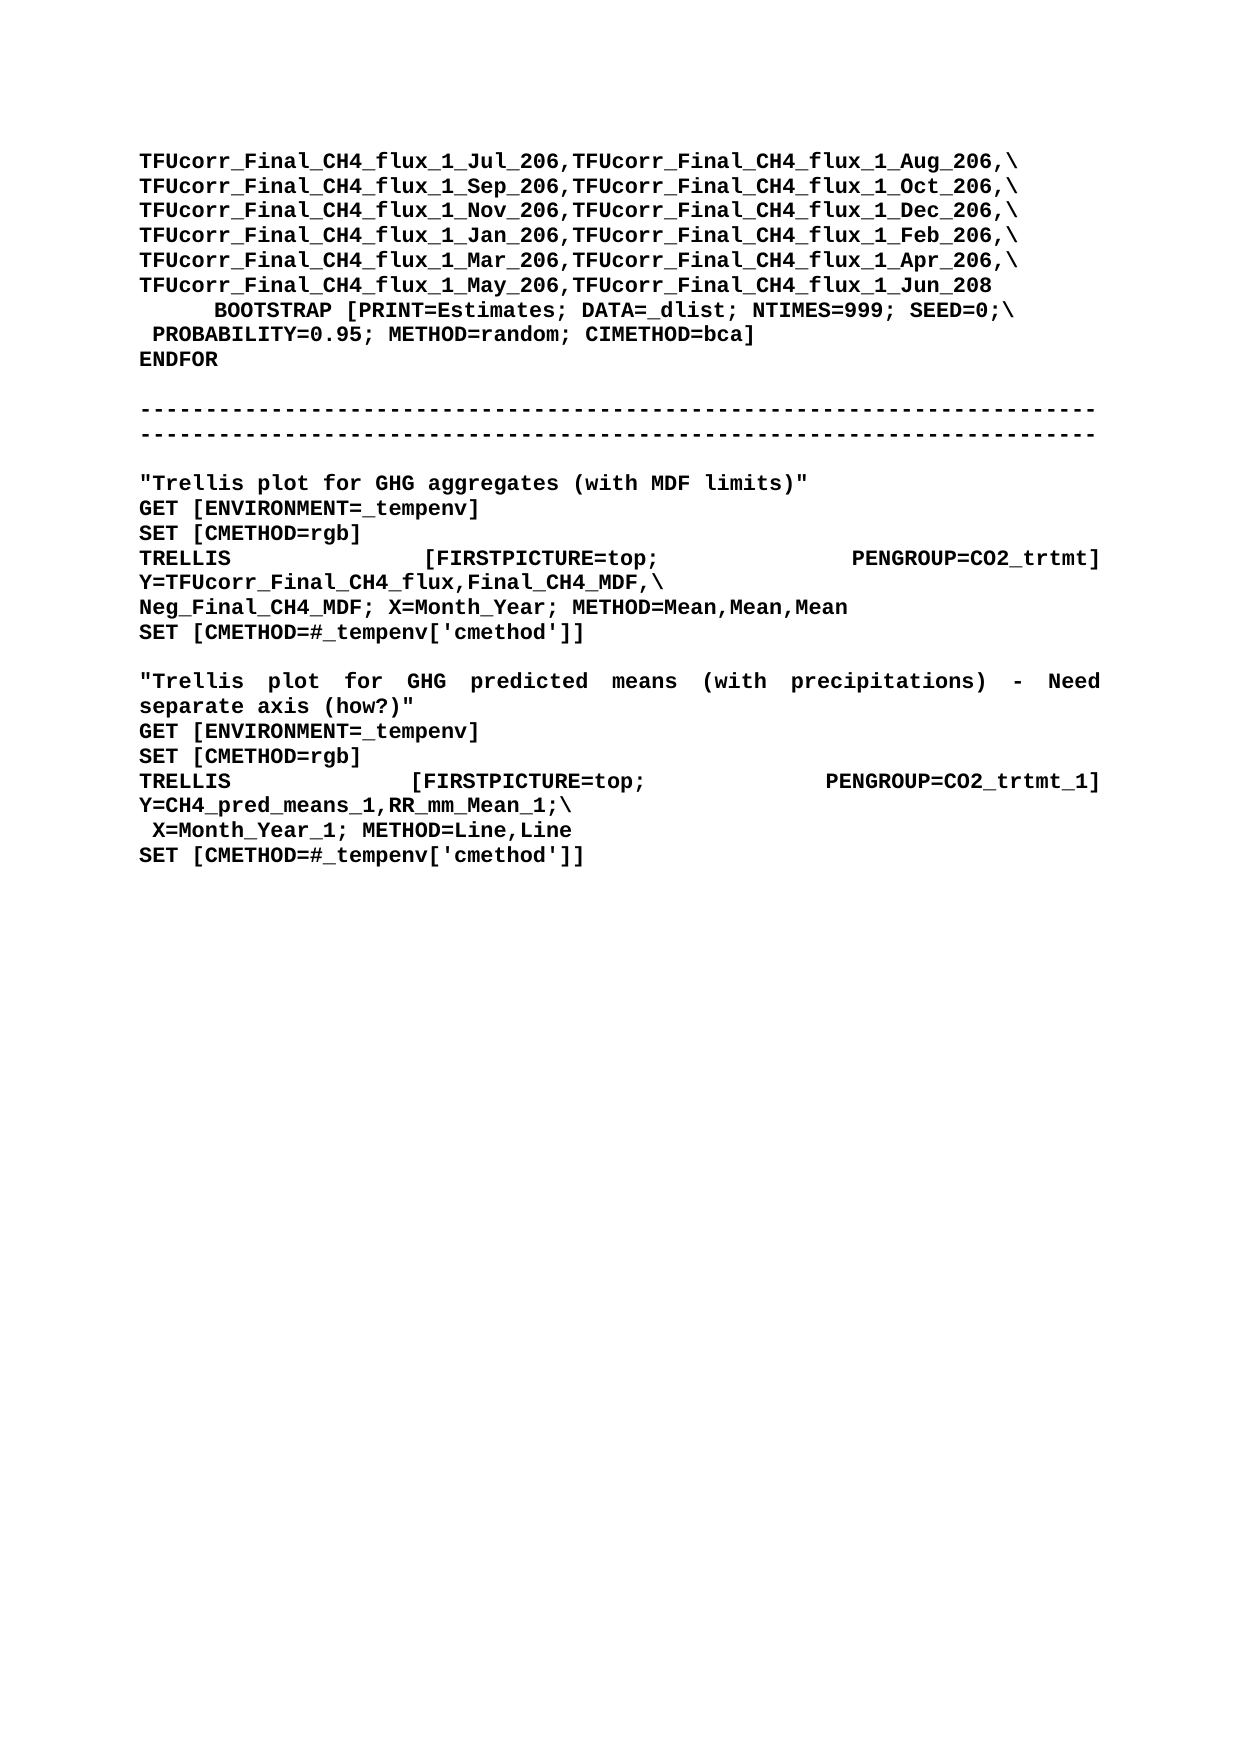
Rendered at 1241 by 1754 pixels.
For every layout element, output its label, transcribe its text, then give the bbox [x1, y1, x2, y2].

text -------------------------------------------------------------------------------------------------------------------------------------------------- [139, 398, 1101, 447]
text "Trellis plot for GHG aggregates (with MDF limits)" [139, 472, 1101, 497]
text TFUcorr_Final_CH4_flux_1_Nov_206,TFUcorr_Final_CH4_flux_1_Dec_206,\ [139, 199, 1101, 224]
text SET [CMETHOD=rgb] [139, 745, 1101, 770]
text BOOTSTRAP [PRINT=Estimates; DATA=_dlist; NTIMES=999; SEED=0;\ [139, 299, 1101, 323]
text TFUcorr_Final_CH4_flux_1_Mar_206,TFUcorr_Final_CH4_flux_1_Apr_206,\ [139, 249, 1101, 274]
text SET [CMETHOD=rgb] [139, 522, 1101, 547]
text PROBABILITY=0.95; METHOD=random; CIMETHOD=bca] [139, 323, 1101, 348]
text SET [CMETHOD=#_tempenv['cmethod']] [139, 621, 1101, 646]
text TFUcorr_Final_CH4_flux_1_Jan_206,TFUcorr_Final_CH4_flux_1_Feb_206,\ [139, 224, 1101, 249]
text GET [ENVIRONMENT=_tempenv] [139, 720, 1101, 745]
text TFUcorr_Final_CH4_flux_1_Jul_206,TFUcorr_Final_CH4_flux_1_Aug_206,\ [139, 150, 1101, 175]
text X=Month_Year_1; METHOD=Line,Line [139, 819, 1101, 844]
text Neg_Final_CH4_MDF; X=Month_Year; METHOD=Mean,Mean,Mean [139, 596, 1101, 621]
text "Trellis plot for GHG predicted means (with precipitations) - Need separate axis (how?)" [139, 671, 1101, 720]
text ENDFOR [139, 348, 1101, 373]
text TRELLIS [FIRSTPICTURE=top; PENGROUP=CO2_trtmt_1] Y=CH4_pred_means_1,RR_mm_Mean_1;\ [139, 770, 1101, 819]
text SET [CMETHOD=#_tempenv['cmethod']] [139, 844, 1101, 869]
text TFUcorr_Final_CH4_flux_1_Sep_206,TFUcorr_Final_CH4_flux_1_Oct_206,\ [139, 175, 1101, 199]
text TRELLIS [FIRSTPICTURE=top; PENGROUP=CO2_trtmt] Y=TFUcorr_Final_CH4_flux,Final_CH4_MDF,\ [139, 547, 1101, 596]
text GET [ENVIRONMENT=_tempenv] [139, 497, 1101, 522]
text TFUcorr_Final_CH4_flux_1_May_206,TFUcorr_Final_CH4_flux_1_Jun_208 [139, 274, 1101, 299]
